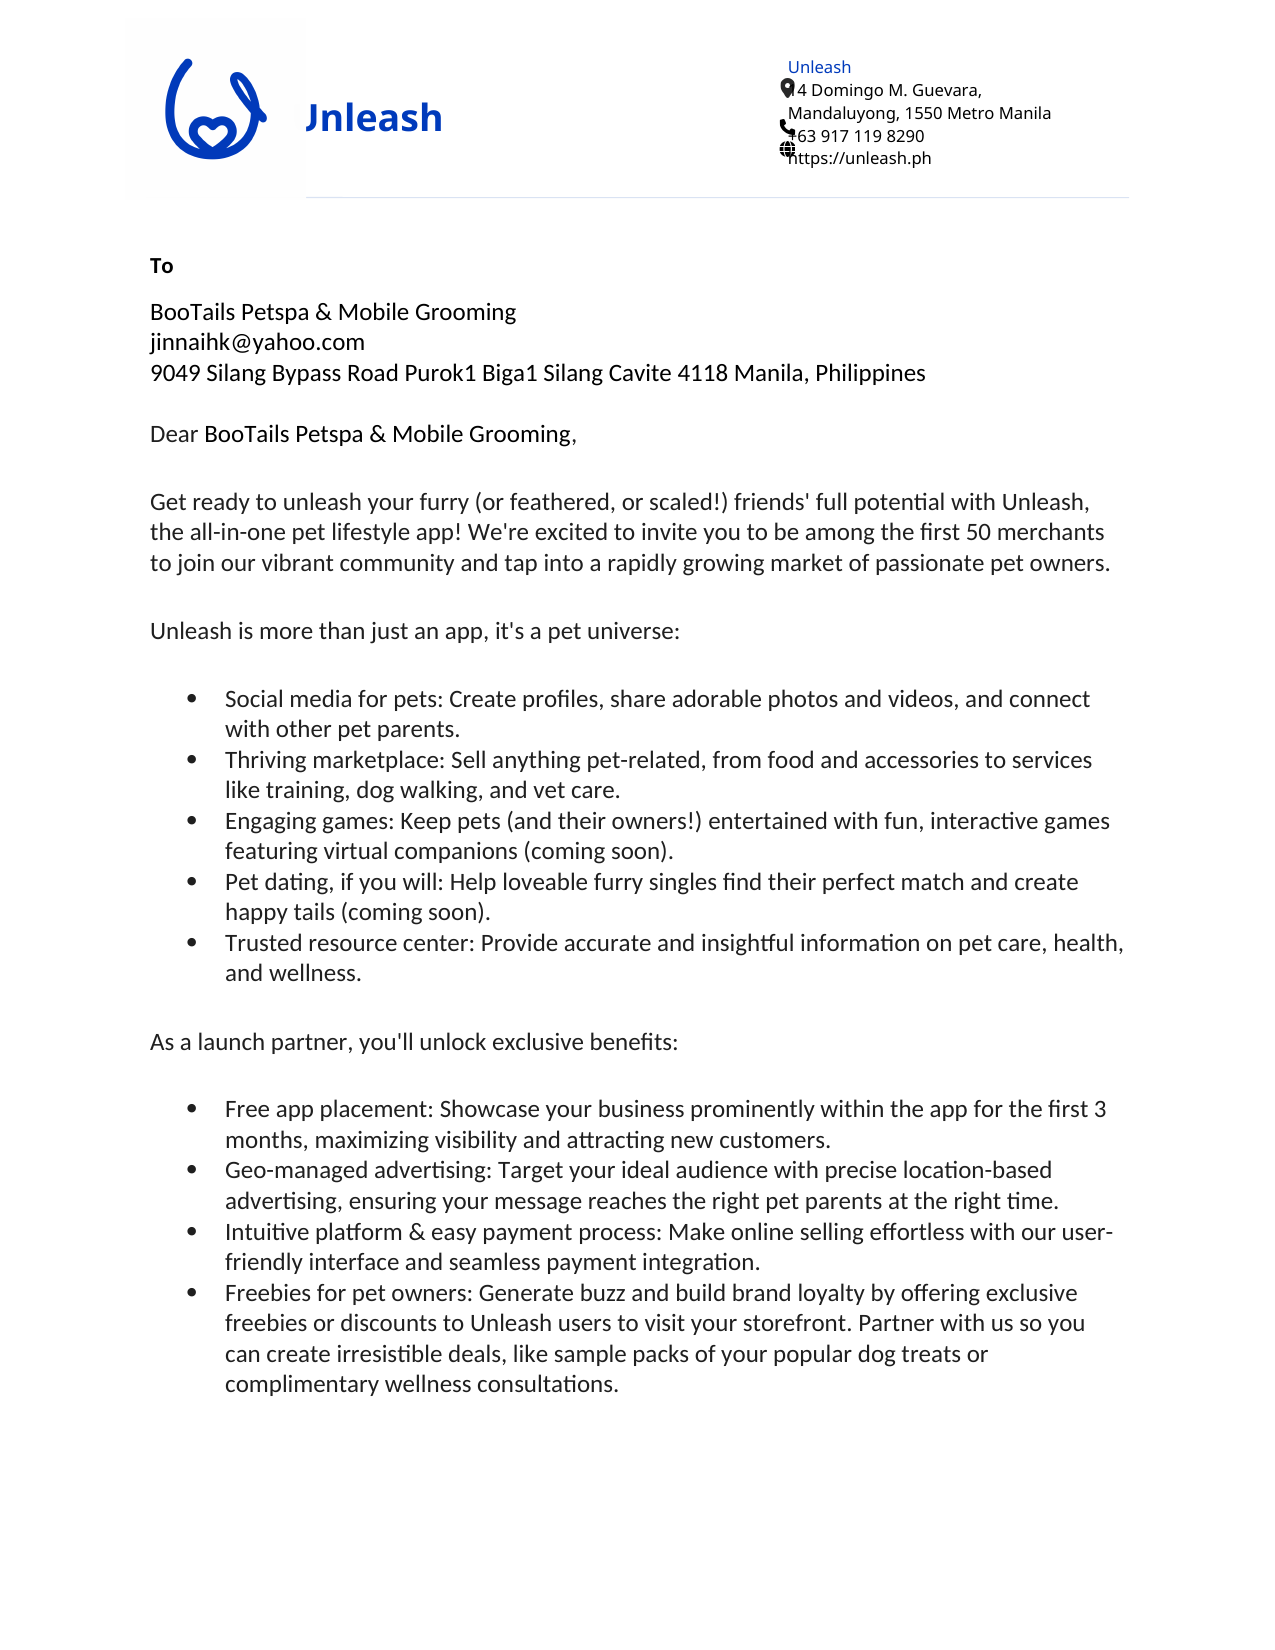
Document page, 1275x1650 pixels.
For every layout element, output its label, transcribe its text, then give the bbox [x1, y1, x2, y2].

list Social media for pets: Create profiles, share adorable photos and videos, and connect with other pet parents. [187, 683, 1125, 744]
text To [150, 251, 1125, 279]
list Freebies for pet owners: Generate buzz and build brand loyalty by offering exclusive freebies or discounts to Unleash users to visit your storefront. Partner with us so you can create irresistible deals, like sample packs of your popular dog treats or complimentary wellness consultations. [187, 1277, 1125, 1399]
list Geo-managed advertising: Target your ideal audience with precise location-based advertising, ensuring your message reaches the right pet parents at the right time. [187, 1155, 1125, 1216]
picture [779, 119, 796, 135]
text As a launch partner, you'll unlock exclusive benefits: [150, 1026, 1125, 1056]
picture [780, 78, 795, 98]
list Free app placement: Showcase your business prominently within the app for the first 3 months, maximizing visibility and attracting new customers. [187, 1094, 1125, 1155]
text Get ready to unleash your furry (or feathered, or scaled!) friends' full potential with Unleash, the all-in-one pet lifestyle app! We're excited to invite you to be among the first 50 merchants to join our vibrant community and tap into a rapidly growing market of passionate pet owners. [150, 486, 1125, 577]
text BooTails Petspa & Mobile Grooming jinnaihk@yahoo.com 9049 Silang Bypass Road Purok1 Biga1 Silang Cavite 4118 Manila, Philippines Dear BooTails Petspa & Mobile Grooming, [150, 296, 1125, 448]
list Intuitive platform & easy payment process: Make online selling effortless with our user-friendly interface and seamless payment integration. [187, 1216, 1125, 1277]
list Thriving marketplace: Sell anything pet-related, from food and accessories to services like training, dog walking, and vet care. [187, 744, 1125, 805]
picture [125, 18, 307, 200]
list Trusted resource center: Provide accurate and insightful information on pet care, health, and wellness. [187, 927, 1125, 988]
text Unleash is more than just an app, it's a pet universe: [150, 615, 1125, 645]
picture [779, 141, 795, 157]
list Engaging games: Keep pets (and their owners!) entertained with fun, interactive games featuring virtual companions (coming soon). [187, 805, 1125, 866]
list Pet dating, if you will: Help loveable furry singles find their perfect match and create happy tails (coming soon). [187, 866, 1125, 927]
